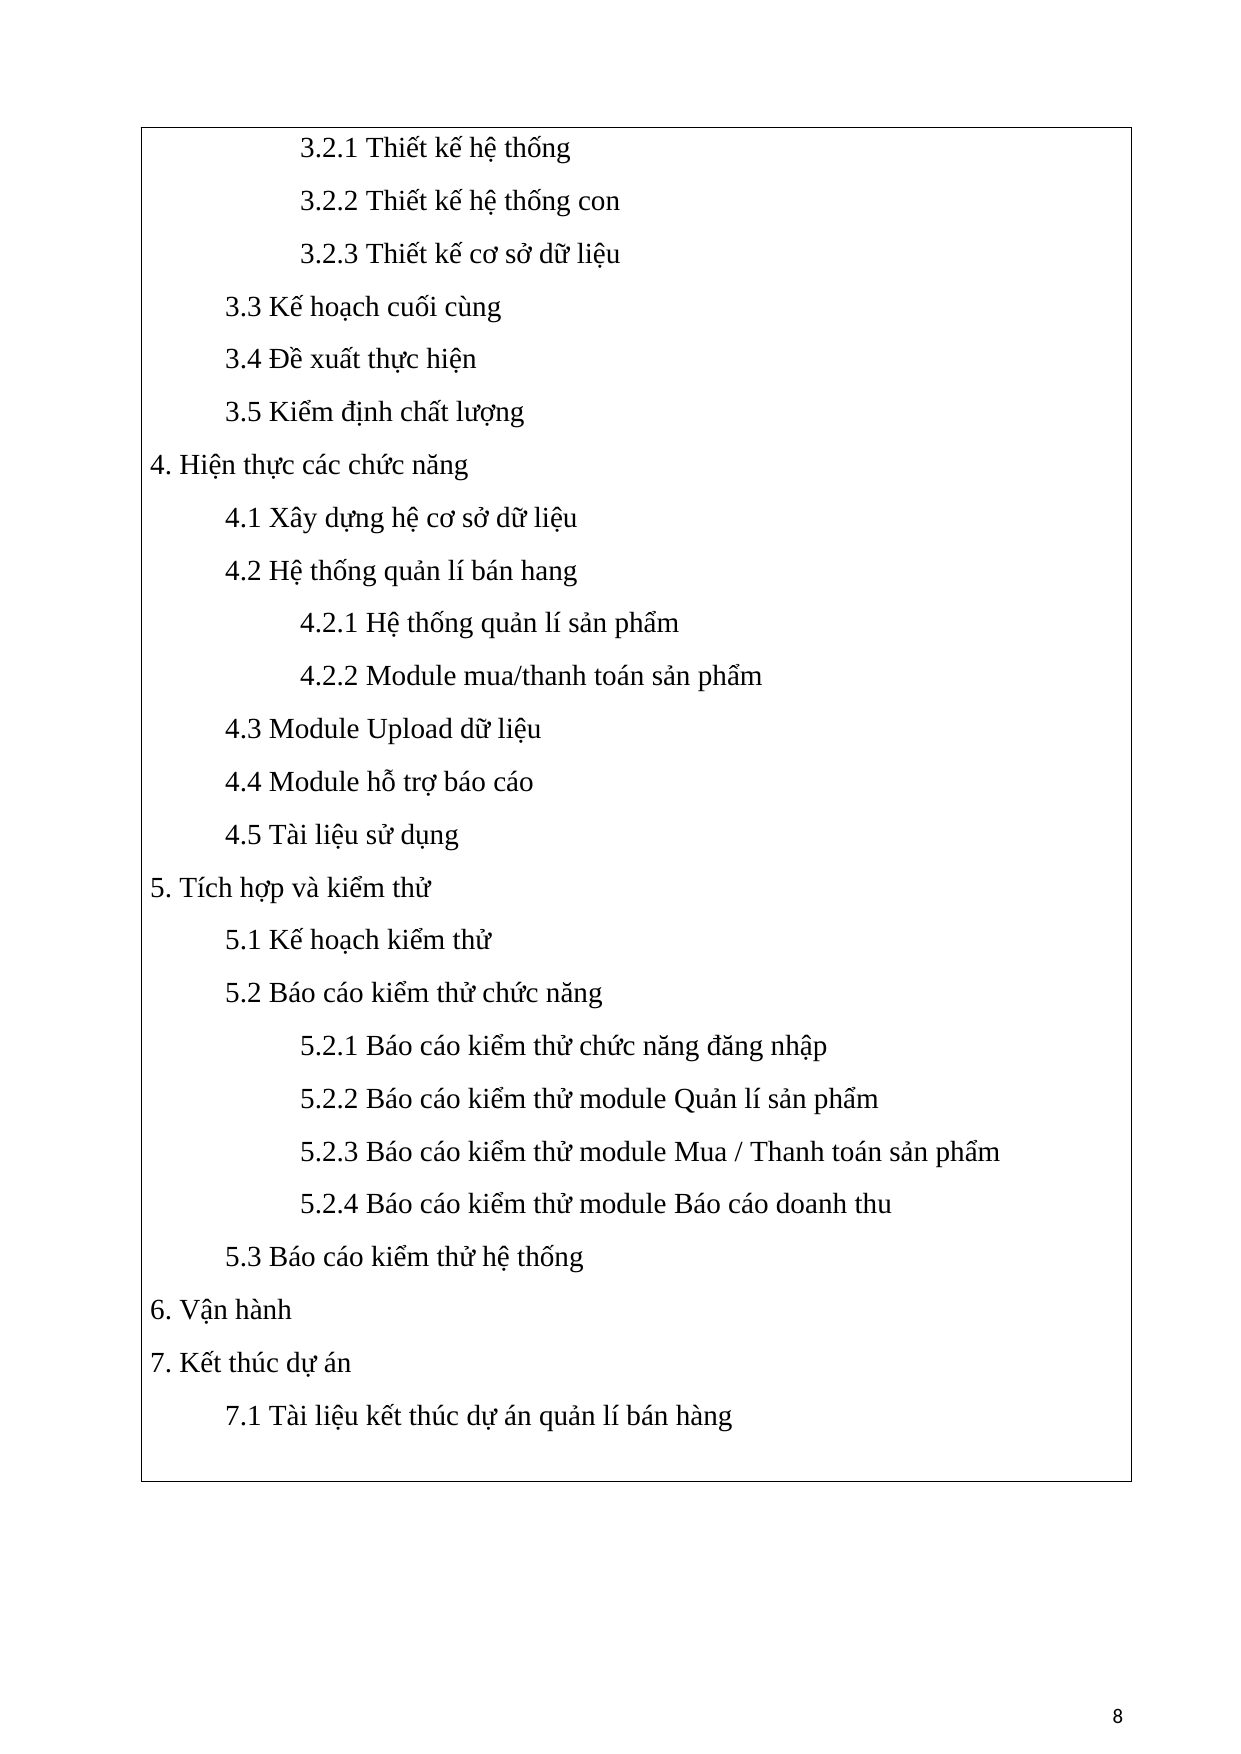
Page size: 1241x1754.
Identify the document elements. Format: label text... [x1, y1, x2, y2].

text 7.1 Tài liệu kết thúc dự án quản lí bán hàng [142, 1395, 1131, 1431]
text 5.3 Báo cáo kiểm thử hệ thống [142, 1236, 1131, 1273]
text 4.2.1 Hệ thống quản lí sản phẩm [142, 602, 1131, 639]
text 5.2.1 Báo cáo kiểm thử chức năng đăng nhập [142, 1025, 1131, 1062]
text 4.5 Tài liệu sử dụng [142, 814, 1131, 850]
text 4.2 Hệ thống quản lí bán hang [142, 550, 1131, 586]
text 6. Vận hành [142, 1289, 1131, 1326]
text 5. Tích hợp và kiểm thử [142, 867, 1131, 903]
text 3.2.3 Thiết kế cơ sở dữ liệu [142, 233, 1131, 269]
text 5.2.2 Báo cáo kiểm thử module Quản lí sản phẩm [142, 1078, 1131, 1114]
text 4. Hiện thực các chức năng [142, 444, 1131, 481]
text 4.1 Xây dựng hệ cơ sở dữ liệu [142, 497, 1131, 533]
text 3.4 Đề xuất thực hiện [142, 338, 1131, 375]
text 3.3 Kế hoạch cuối cùng [142, 286, 1131, 322]
text 4.3 Module Upload dữ liệu [142, 708, 1131, 745]
text 5.2.3 Báo cáo kiểm thử module Mua / Thanh toán sản phẩm [142, 1131, 1131, 1167]
text 4.4 Module hỗ trợ báo cáo [142, 761, 1131, 798]
text 7. Kết thúc dự án [142, 1342, 1131, 1378]
text 3.2.1 Thiết kế hệ thống [142, 128, 1131, 164]
text 4.2.2 Module mua/thanh toán sản phẩm [142, 655, 1131, 692]
text 5.1 Kế hoạch kiểm thử [142, 919, 1131, 956]
text 3.2.2 Thiết kế hệ thống con [142, 180, 1131, 217]
text 5.2 Báo cáo kiểm thử chức năng [142, 972, 1131, 1009]
text 3.5 Kiểm định chất lượng [142, 391, 1131, 428]
text 5.2.4 Báo cáo kiểm thử module Báo cáo doanh thu [142, 1183, 1131, 1220]
